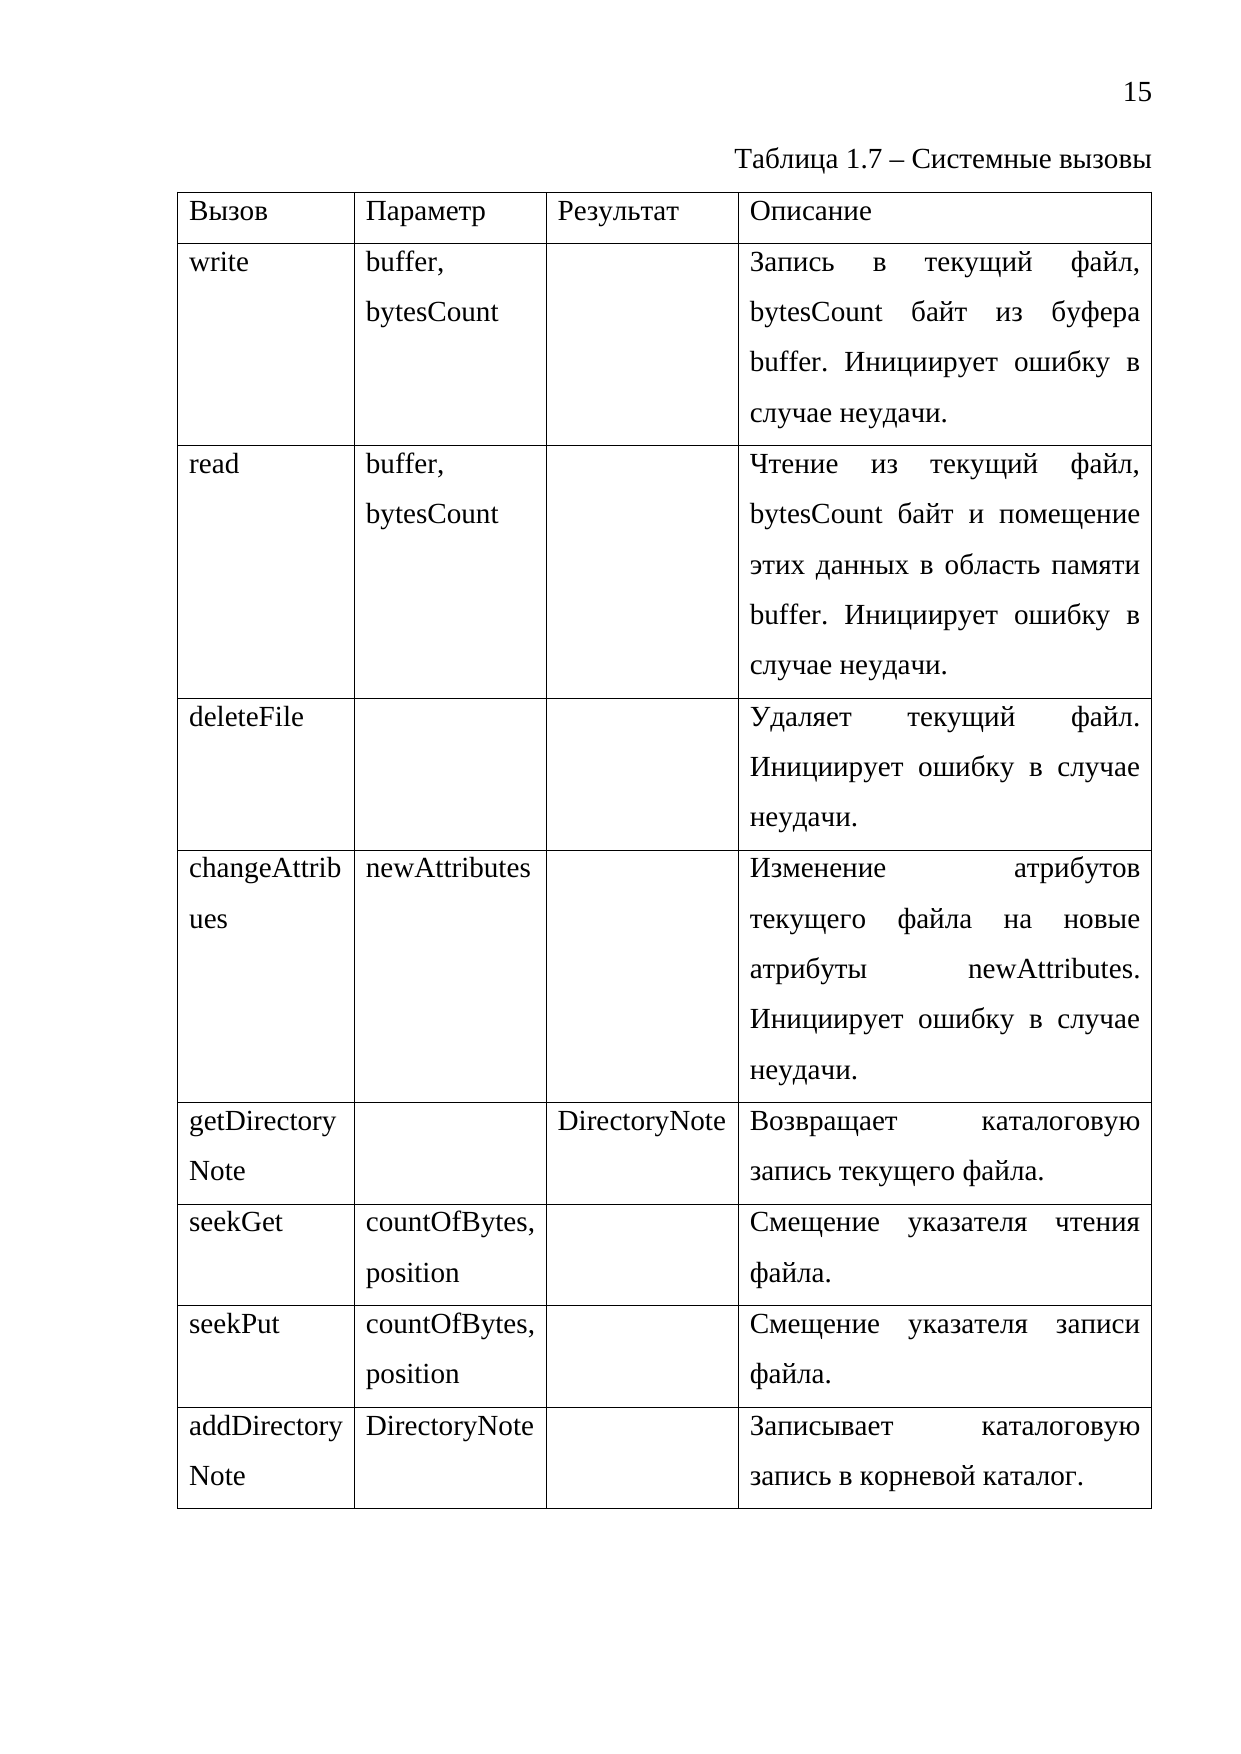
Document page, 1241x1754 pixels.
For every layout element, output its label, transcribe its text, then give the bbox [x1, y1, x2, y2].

table_cell seekPut [178, 1306, 354, 1407]
table_cell Изменение атрибутов текущего файла на новые атрибуты newAttributes. Инициирует ошибку в случае неудачи. [739, 851, 1151, 1102]
table_cell Смещение указателя записи файла. [739, 1306, 1151, 1407]
table_cell buffer, bytesCount [355, 244, 546, 445]
table_cell Записывает каталоговую запись в корневой каталог. [739, 1408, 1151, 1508]
table_cell Чтение из текущий файл, bytesCount байт и помещение этих данных в область памяти buffer. Инициирует ошибку в случае неудачи. [739, 446, 1151, 698]
table_header Описание [739, 193, 1151, 243]
table_cell DirectoryNote [547, 1103, 738, 1203]
text Таблица 1.7 – Системные вызовы [177, 141, 1152, 175]
table_cell countOfBytes, position [355, 1205, 546, 1305]
table_cell countOfBytes, position [355, 1306, 546, 1407]
table_cell Возвращает каталоговую запись текущего файла. [739, 1103, 1151, 1203]
table_cell write [178, 244, 354, 445]
table_cell [547, 1205, 738, 1305]
table_cell seekGet [178, 1205, 354, 1305]
table_cell [547, 699, 738, 849]
table_header Параметр [355, 193, 546, 243]
table_header Результат [547, 193, 738, 243]
table_cell [547, 1408, 738, 1508]
table_header Вызов [178, 193, 354, 243]
table_cell DirectoryNote [355, 1408, 546, 1508]
table_cell changeAttribues [178, 851, 354, 1102]
table_cell buffer, bytesCount [355, 446, 546, 698]
table_cell getDirectoryNote [178, 1103, 354, 1203]
table_cell Запись в текущий файл, bytesCount байт из буфера buffer. Инициирует ошибку в случае неудачи. [739, 244, 1151, 445]
table_cell [355, 699, 546, 849]
table_cell read [178, 446, 354, 698]
table_cell Удаляет текущий файл. Инициирует ошибку в случае неудачи. [739, 699, 1151, 849]
table_cell [355, 1103, 546, 1203]
table_cell deleteFile [178, 699, 354, 849]
table_cell Смещение указателя чтения файла. [739, 1205, 1151, 1305]
table_cell [547, 446, 738, 698]
table_cell [547, 1306, 738, 1407]
table_cell newAttributes [355, 851, 546, 1102]
table_cell addDirectoryNote [178, 1408, 354, 1508]
table_cell [547, 244, 738, 445]
table_cell [547, 851, 738, 1102]
